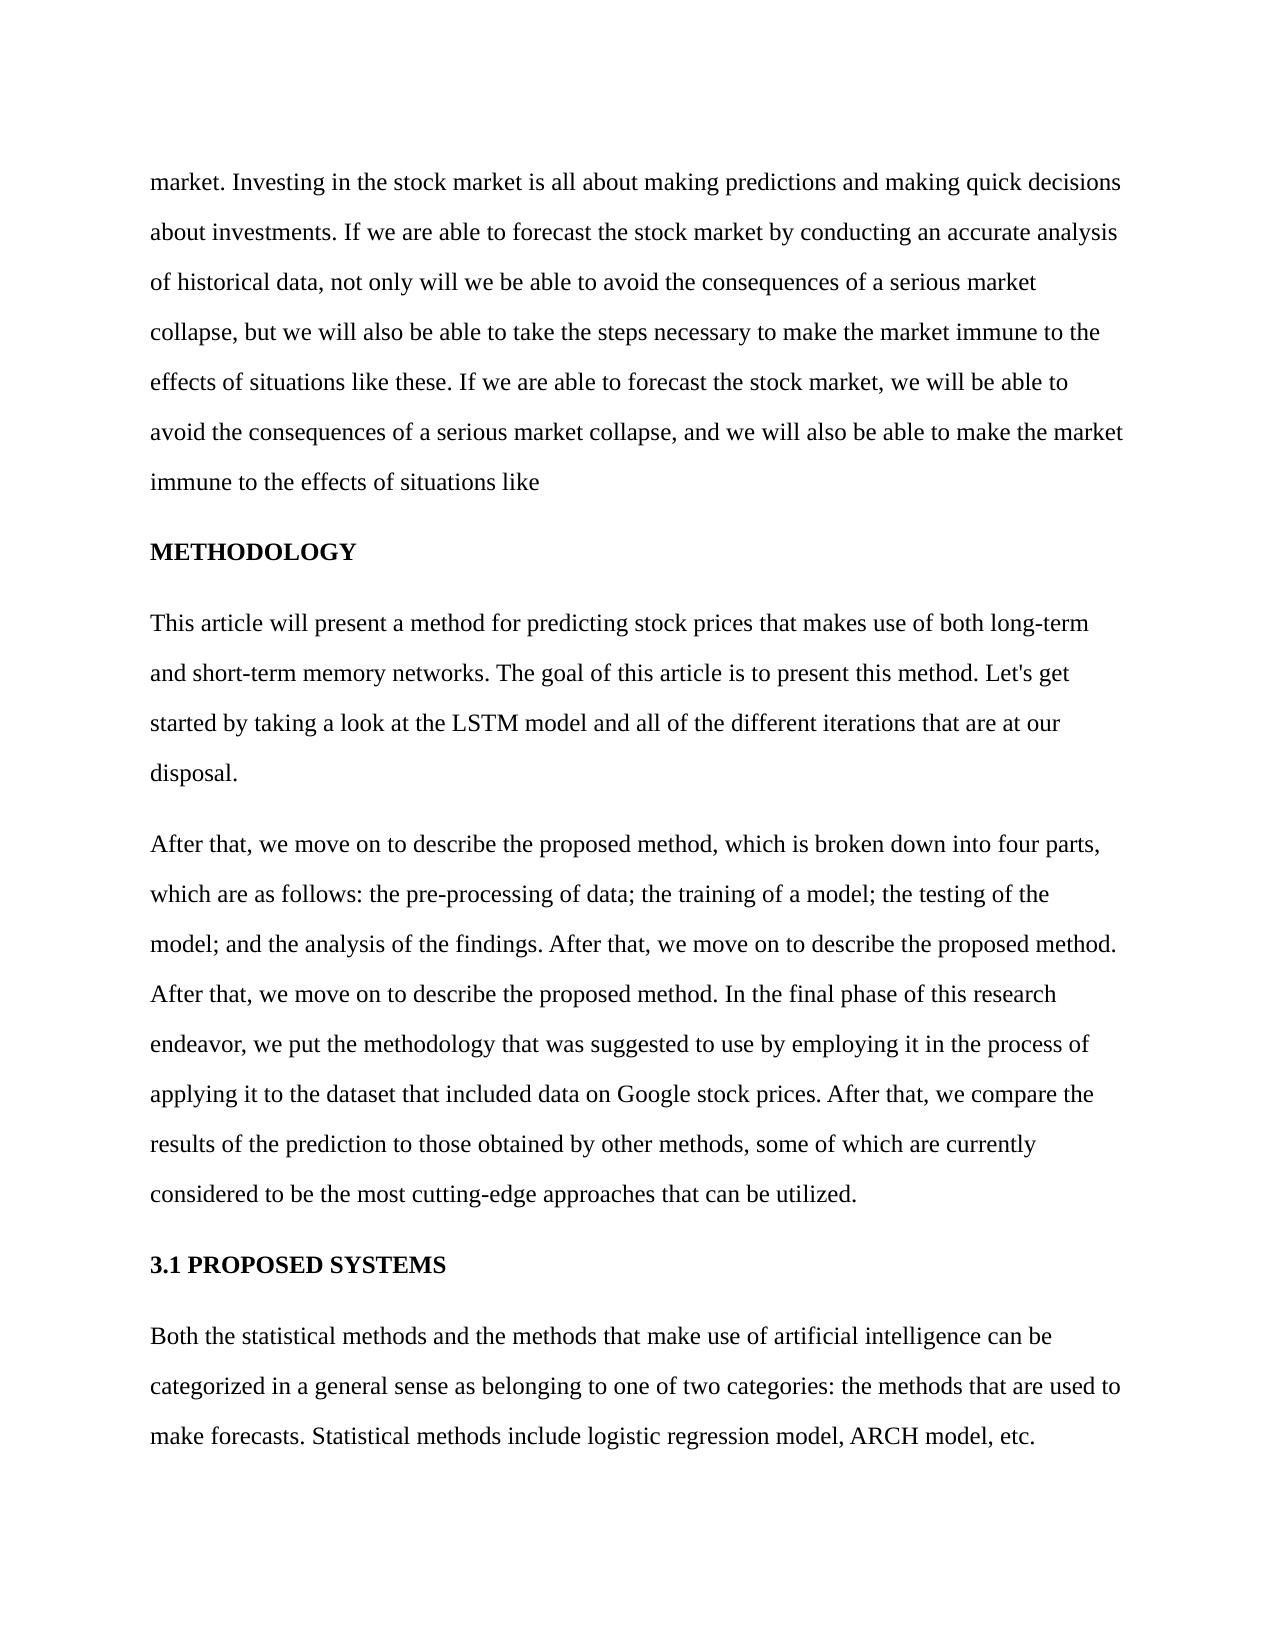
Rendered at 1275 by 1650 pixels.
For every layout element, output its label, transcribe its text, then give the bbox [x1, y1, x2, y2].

text Both the statistical methods and the methods that make use of artificial intelligence can be categorized in a general sense as belonging to one of two categories: the methods that are used to make forecasts. Statistical methods include logistic regression model, ARCH model, etc. [150, 1304, 1125, 1454]
text 3.1 PROPOSED SYSTEMS [150, 1233, 1125, 1283]
text This article will present a method for predicting stock prices that makes use of both long-term and short-term memory networks. The goal of this article is to present this method. Let's get started by taking a look at the LSTM model and all of the different iterations that are at our disposal. [150, 592, 1125, 792]
text METHODOLOGY [150, 521, 1125, 571]
text After that, we move on to describe the proposed method, which is broken down into four parts, which are as follows: the pre-processing of data; the training of a model; the testing of the model; and the analysis of the findings. After that, we move on to describe the proposed method. After that, we move on to describe the proposed method. In the final phase of this research endeavor, we put the methodology that was suggested to use by employing it in the process of applying it to the dataset that included data on Google stock prices. After that, we compare the results of the prediction to those obtained by other methods, some of which are currently considered to be the most cutting-edge approaches that can be utilized. [150, 812, 1125, 1212]
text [150, 150, 1125, 500]
